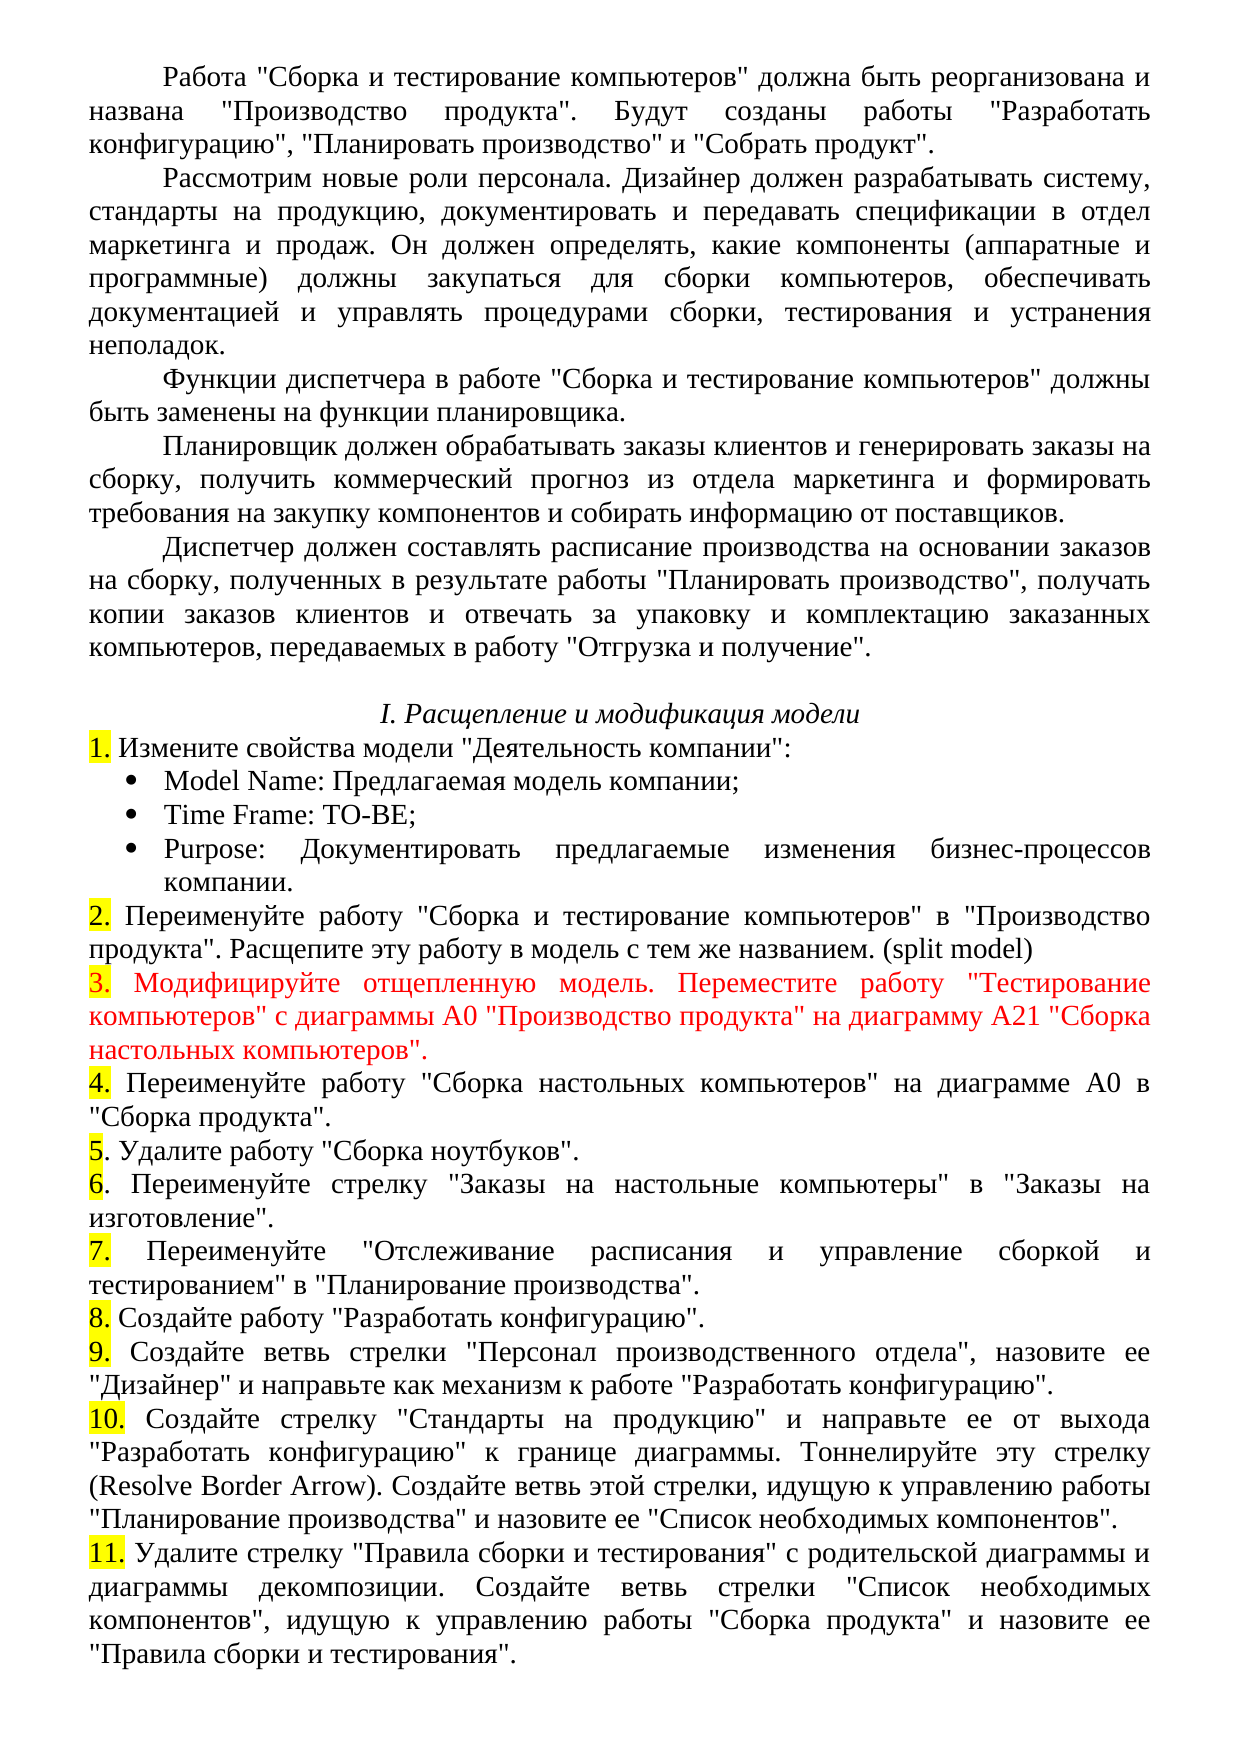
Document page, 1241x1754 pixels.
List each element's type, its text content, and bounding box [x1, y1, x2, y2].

text 1. Измените свойства модели "Деятельность компании": [111, 730, 1152, 763]
text 3. Модифицируйте отщепленную модель. Переместите работу "Тестирование компьютеров" с диаграммы А0 "Производство продукта" на диаграмму А21 "Сборка настольных компьютеров". [89, 965, 1152, 1066]
text I. Расщепление и модификация модели [89, 696, 1152, 730]
list Model Name: Предлагаемая модель компании; [126, 763, 1152, 797]
text Работа "Сборка и тестирование компьютеров" должна быть реорганизована и названа "Производство продукта". Будут созданы работы "Разработать конфигурацию", "Планировать производство" и "Собрать продукт". [89, 59, 1152, 160]
text 4. Переименуйте работу "Сборка настольных компьютеров" на диаграмме А0 в "Сборка продукта". [89, 1066, 1152, 1133]
text 10. Создайте стрелку "Стандарты на продукцию" и направьте ее от выхода "Разработать конфигурацию" к границе диаграммы. Тоннелируйте эту стрелку (Resolve Border Arrow). Создайте ветвь этой стрелки, идущую к управлению работы "Планирование производства" и назовите ее "Список необходимых компонентов". [89, 1401, 1152, 1535]
text 2. Переименуйте работу "Сборка и тестирование компьютеров" в "Производство продукта". Расщепите эту работу в модель с тем же названием. (split model) [89, 898, 1152, 965]
text 11. Удалите стрелку "Правила сборки и тестирования" с родительской диаграммы и диаграммы декомпозиции. Создайте ветвь стрелки "Список необходимых компонентов", идущую к управлению работы "Сборка продукта" и назовите ее "Правила сборки и тестирования". [89, 1535, 1152, 1669]
text 5. Удалите работу "Сборка ноутбуков". [103, 1133, 1152, 1166]
text 8. Создайте работу "Разработать конфигурацию". [111, 1300, 1152, 1334]
text 6. Переименуйте стрелку "Заказы на настольные компьютеры" в "Заказы на изготовление". [89, 1166, 1152, 1233]
text Диспетчер должен составлять расписание производства на основании заказов на сборку, полученных в результате работы "Планировать производство", получать копии заказов клиентов и отвечать за упаковку и комплектацию заказанных компьютеров, передаваемых в работу "Отгрузка и получение". [89, 529, 1152, 663]
list Time Frame: TO-BE; [126, 797, 1152, 831]
text Функции диспетчера в работе "Сборка и тестирование компьютеров" должны быть заменены на функции планировщика. [89, 361, 1152, 428]
text Планировщик должен обрабатывать заказы клиентов и генерировать заказы на сборку, получить коммерческий прогноз из отдела маркетинга и формировать требования на закупку компонентов и собирать информацию от поставщиков. [89, 428, 1152, 529]
text Рассмотрим новые роли персонала. Дизайнер должен разрабатывать систему, стандарты на продукцию, документировать и передавать спецификации в отдел маркетинга и продаж. Он должен определять, какие компоненты (аппаратные и программные) должны закупаться для сборки компьютеров, обеспечивать документацией и управлять процедурами сборки, тестирования и устранения неполадок. [89, 160, 1152, 361]
text 7. Переименуйте "Отслеживание расписания и управление сборкой и тестированием" в "Планирование производства". [89, 1233, 1152, 1300]
list Purpose: Документировать предлагаемые изменения бизнес-процессов компании. [126, 831, 1152, 898]
text 9. Создайте ветвь стрелки "Персонал производственного отдела", назовите ее "Дизайнер" и направьте как механизм к работе "Разработать конфигурацию". [89, 1334, 1152, 1401]
